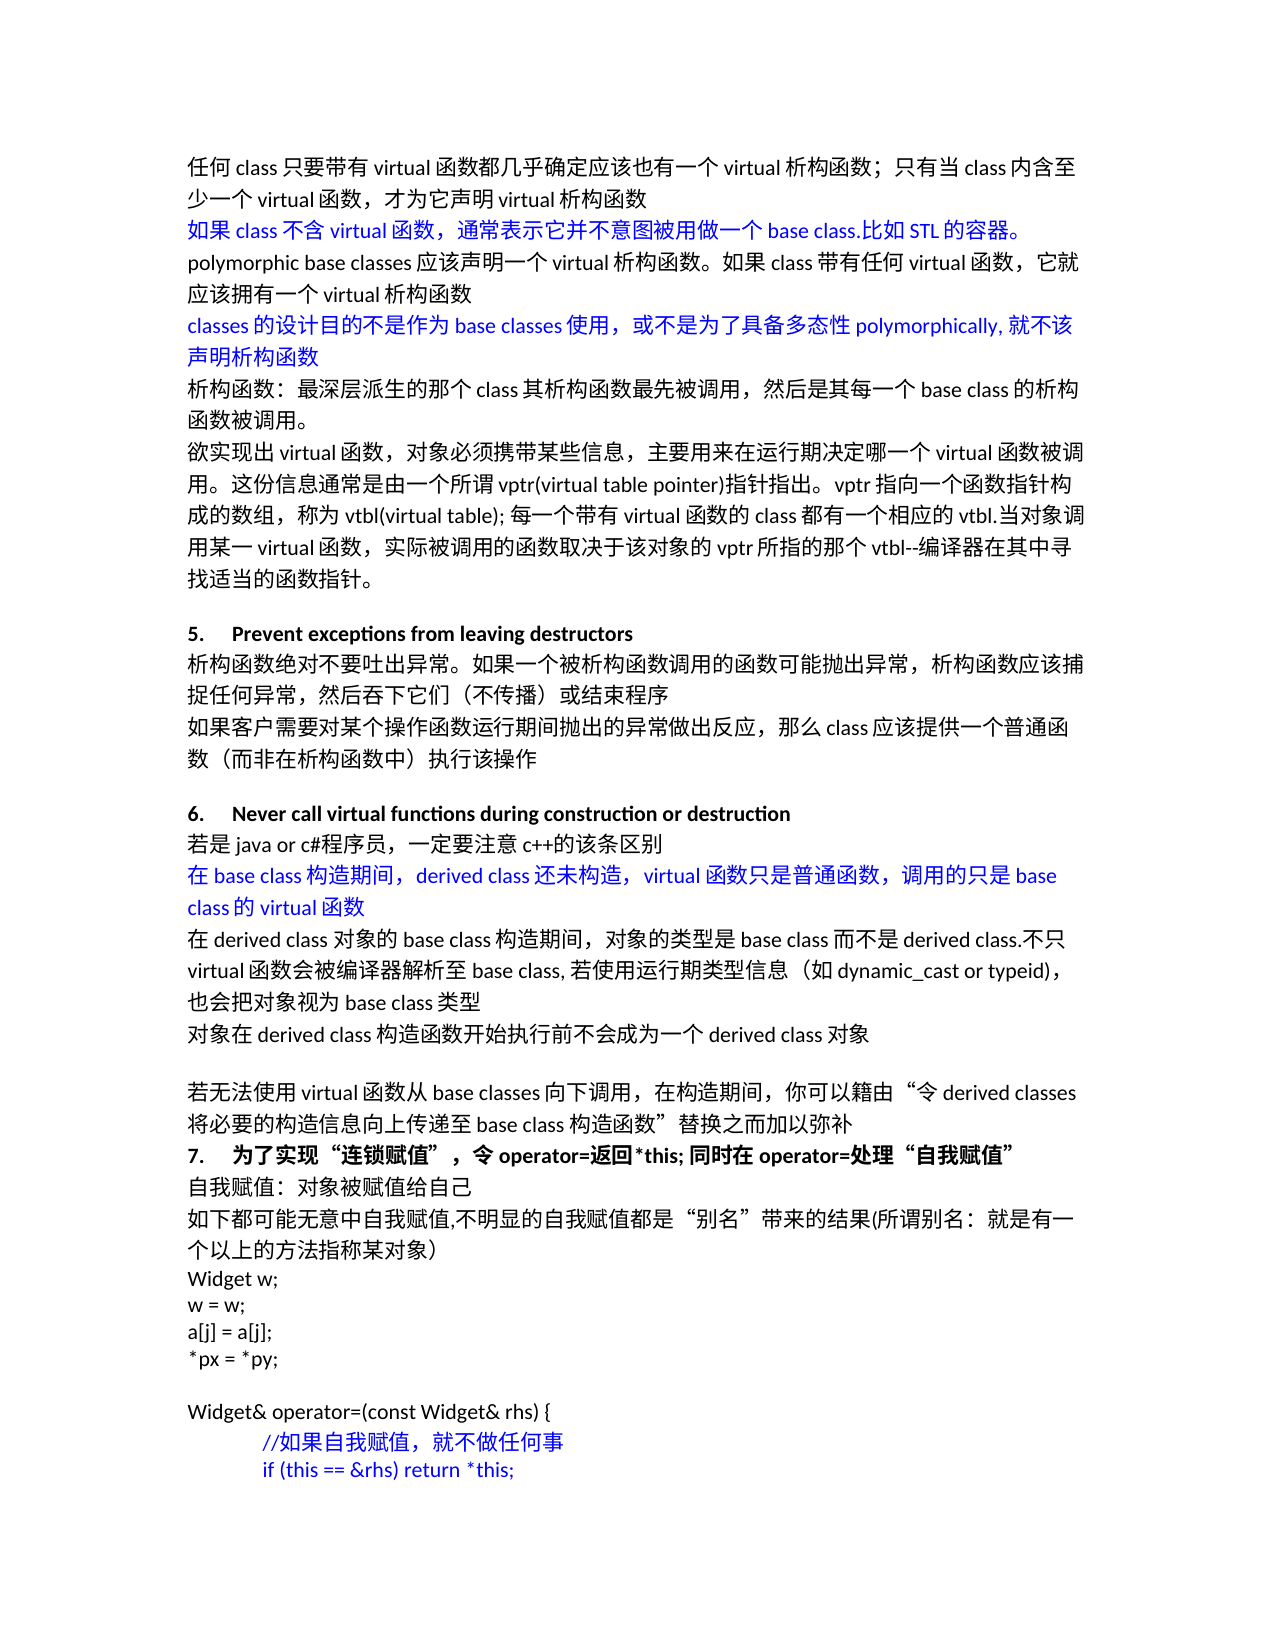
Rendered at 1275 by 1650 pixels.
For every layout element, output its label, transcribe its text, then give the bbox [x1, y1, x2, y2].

text 欲实现出virtual函数，对象必须携带某些信息，主要用来在运行期决定哪一个virtual函数被调用。这份信息通常是由一个所谓vptr(virtual table pointer)指针指出。vptr指向一个函数指针构成的数组，称为vtbl(virtual table); 每一个带有virtual函数的class都有一个相应的vtbl.当对象调用某一virtual函数，实际被调用的函数取决于该对象的vptr所指的那个vtbl--编译器在其中寻找适当的函数指针。 [187, 435, 1087, 593]
text w = w; [187, 1292, 1087, 1318]
list 为了实现“连锁赋值”，令operator=返回*this; 同时在operator=处理“自我赋值” [187, 1138, 1087, 1170]
text a[j] = a[j]; [187, 1318, 1087, 1345]
text 如果class不含virtual函数，通常表示它并不意图被用做一个base class.比如STL的容器。 [187, 213, 1087, 245]
text Widget& operator=(const Widget& rhs) { [187, 1398, 1087, 1425]
text if (this == &rhs) return *this; [187, 1457, 1087, 1483]
text 如下都可能无意中自我赋值,不明显的自我赋值都是“别名”带来的结果(所谓别名：就是有一个以上的方法指称某对象） [187, 1202, 1087, 1265]
list Prevent exceptions from leaving destructors [187, 620, 1087, 647]
text 若是java or c#程序员，一定要注意c++的该条区别 [187, 827, 1087, 858]
text 在derived class 对象的base class构造期间，对象的类型是base class而不是derived class.不只virtual函数会被编译器解析至base class, 若使用运行期类型信息（如dynamic_cast or typeid)， 也会把对象视为base class类型 [187, 922, 1087, 1017]
text 若无法使用virtual函数从base classes向下调用，在构造期间，你可以籍由“令derived classes将必要的构造信息向上传递至base class构造函数”替换之而加以弥补 [187, 1075, 1087, 1138]
text //如果自我赋值，就不做任何事 [187, 1425, 1087, 1457]
list Never call virtual functions during construction or destruction [187, 800, 1087, 827]
text *px = *py; [187, 1345, 1087, 1372]
text 任何class只要带有virtual函数都几乎确定应该也有一个virtual析构函数；只有当class内含至少一个virtual函数，才为它声明virtual析构函数 [187, 150, 1087, 213]
text 析构函数：最深层派生的那个class其析构函数最先被调用，然后是其每一个base class的析构函数被调用。 [187, 372, 1087, 435]
text classes的设计目的不是作为base classes使用，或不是为了具备多态性polymorphically, 就不该声明析构函数 [187, 308, 1087, 372]
text 对象在derived class构造函数开始执行前不会成为一个derived class对象 [187, 1017, 1087, 1048]
text 在base class构造期间，derived class还未构造，virtual函数只是普通函数，调用的只是base class的virtual函数 [187, 858, 1087, 922]
text Widget w; [187, 1265, 1087, 1292]
text 自我赋值：对象被赋值给自己 [187, 1170, 1087, 1202]
text 如果客户需要对某个操作函数运行期间抛出的异常做出反应，那么class应该提供一个普通函数（而非在析构函数中）执行该操作 [187, 710, 1087, 773]
text polymorphic base classes应该声明一个virtual析构函数。如果class带有任何virtual函数，它就应该拥有一个virtual析构函数 [187, 245, 1087, 308]
text 析构函数绝对不要吐出异常。如果一个被析构函数调用的函数可能抛出异常，析构函数应该捕捉任何异常，然后吞下它们（不传播）或结束程序 [187, 647, 1087, 710]
